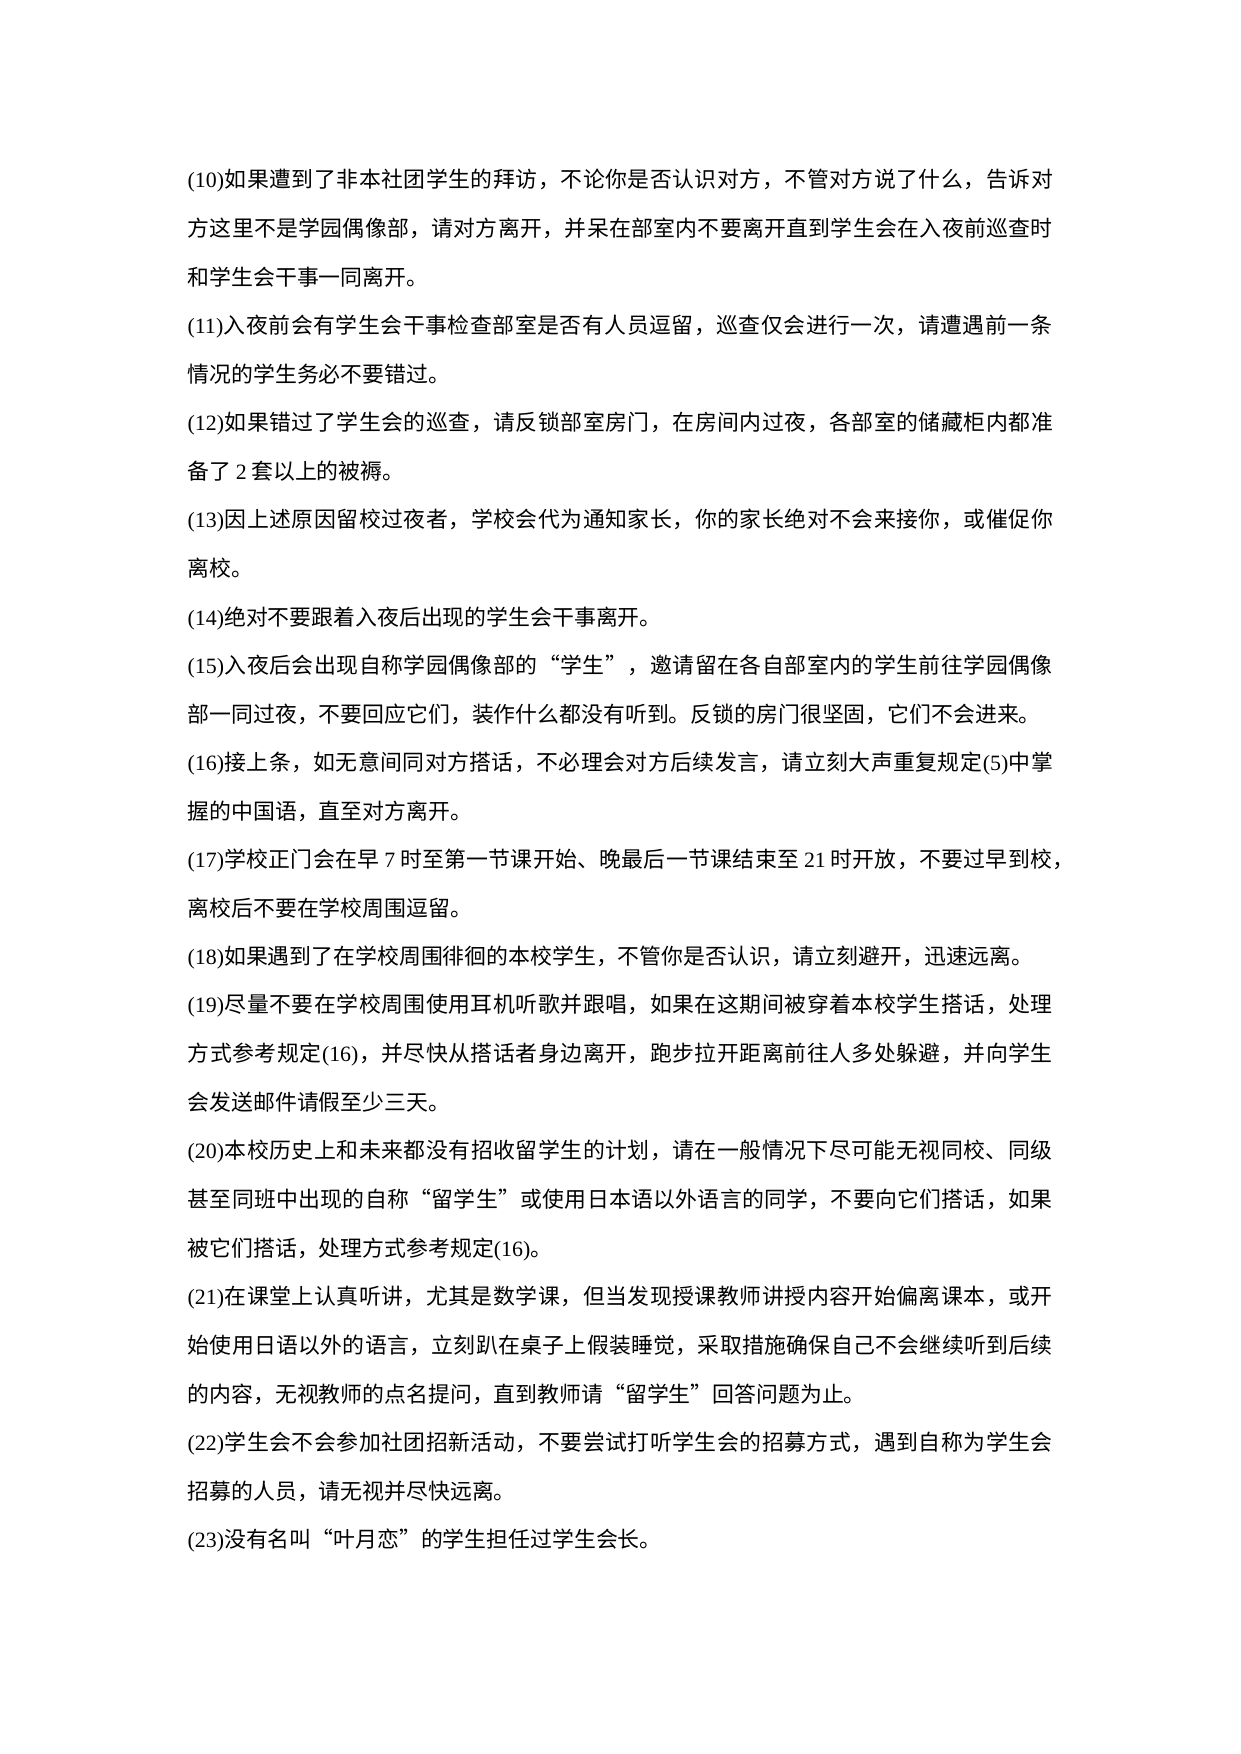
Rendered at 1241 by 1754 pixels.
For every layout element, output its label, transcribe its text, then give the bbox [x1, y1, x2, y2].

text (19)尽量不要在学校周围使用耳机听歌并跟唱，如果在这期间被穿着本校学生搭话，处理方式参考规定(16)，并尽快从搭话者身边离开，跑步拉开距离前往人多处躲避，并向学生会发送邮件请假至少三天。 [187, 987, 1053, 1117]
text (18)如果遇到了在学校周围徘徊的本校学生，不管你是否认识，请立刻避开，迅速远离。 [187, 939, 1053, 971]
text (14)绝对不要跟着入夜后出现的学生会干事离开。 [187, 599, 1053, 632]
text (21)在课堂上认真听讲，尤其是数学课，但当发现授课教师讲授内容开始偏离课本，或开始使用日语以外的语言，立刻趴在桌子上假装睡觉，采取措施确保自己不会继续听到后续的内容，无视教师的点名提问，直到教师请“留学生”回答问题为止。 [187, 1279, 1053, 1409]
text (13)因上述原因留校过夜者，学校会代为通知家长，你的家长绝对不会来接你，或催促你离校。 [187, 502, 1053, 583]
text (17)学校正门会在早7时至第一节课开始、晚最后一节课结束至21时开放，不要过早到校，离校后不要在学校周围逗留。 [187, 842, 1053, 923]
text (11)入夜前会有学生会干事检查部室是否有人员逗留，巡查仅会进行一次，请遭遇前一条情况的学生务必不要错过。 [187, 308, 1053, 389]
text (12)如果错过了学生会的巡查，请反锁部室房门，在房间内过夜，各部室的储藏柜内都准备了2套以上的被褥。 [187, 405, 1053, 486]
text (10)如果遭到了非本社团学生的拜访，不论你是否认识对方，不管对方说了什么，告诉对方这里不是学园偶像部，请对方离开，并呆在部室内不要离开直到学生会在入夜前巡查时，和学生会干事一同离开。 [187, 162, 1053, 292]
text (23)没有名叫“叶月恋”的学生担任过学生会长。 [187, 1522, 1053, 1554]
text (15)入夜后会出现自称学园偶像部的“学生”，邀请留在各自部室内的学生前往学园偶像部一同过夜，不要回应它们，装作什么都没有听到。反锁的房门很坚固，它们不会进来。 [187, 647, 1053, 729]
text (20)本校历史上和未来都没有招收留学生的计划，请在一般情况下尽可能无视同校、同级甚至同班中出现的自称“留学生”或使用日本语以外语言的同学，不要向它们搭话，如果被它们搭话，处理方式参考规定(16)。 [187, 1133, 1053, 1263]
text (22)学生会不会参加社团招新活动，不要尝试打听学生会的招募方式，遇到自称为学生会招募的人员，请无视并尽快远离。 [187, 1424, 1053, 1506]
text (16)接上条，如无意间同对方搭话，不必理会对方后续发言，请立刻大声重复规定(5)中掌握的中国语，直至对方离开。 [187, 744, 1053, 826]
